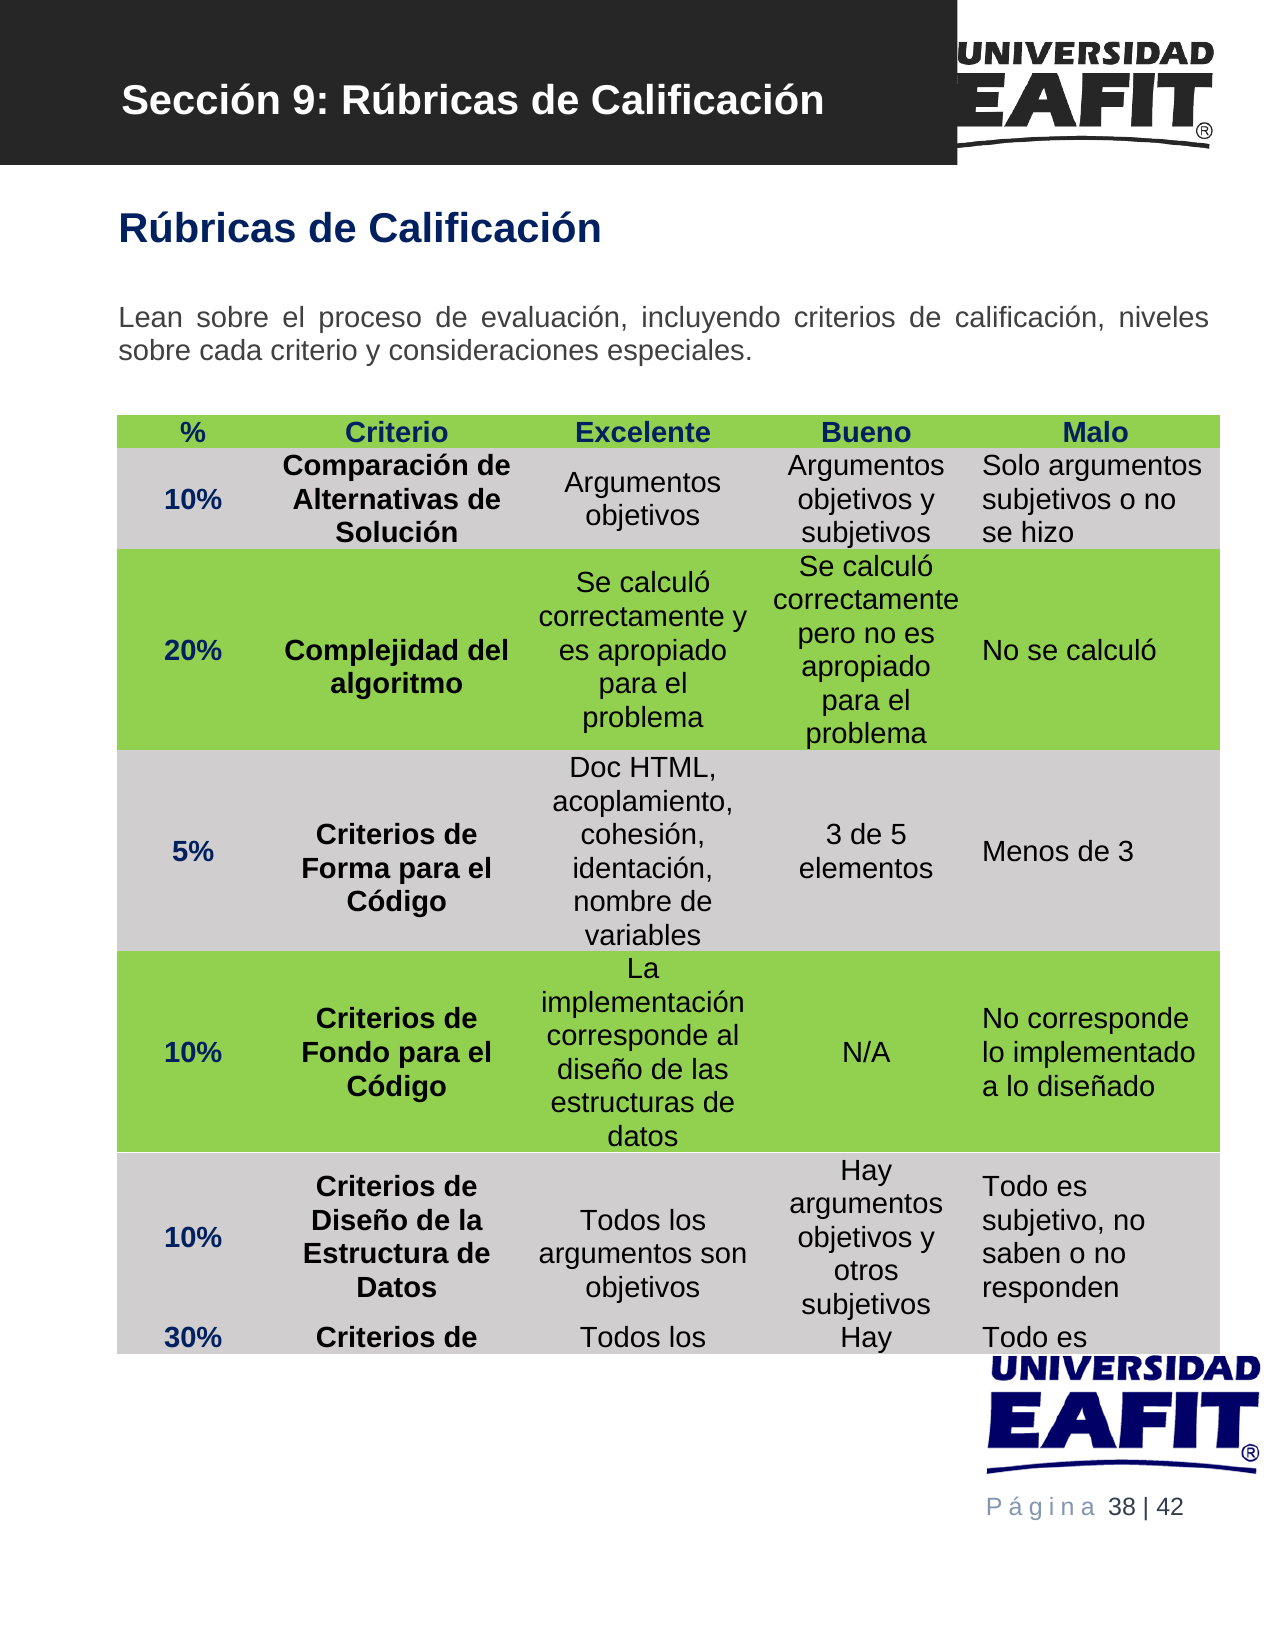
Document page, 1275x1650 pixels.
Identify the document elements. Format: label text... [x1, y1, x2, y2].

table_cell 3 de 5 elementos [762, 750, 971, 951]
table_cell Todos los argumentos son objetivos [524, 1153, 762, 1320]
table_cell 10% [117, 448, 269, 549]
table_cell Hay argumentos objetivos y otros subjetivos [762, 1153, 971, 1320]
table_cell Se calculó correctamente pero no es apropiado para el problema [762, 549, 971, 750]
table_header Malo [971, 415, 1220, 448]
table_cell Complejidad del algoritmo [269, 549, 524, 750]
text Lean sobre el proceso de evaluación, incluyendo criterios de calificación, niveles sobre cada criterio y consideraciones especiales. [118, 299, 1211, 367]
table_cell Argumentos objetivos [524, 448, 762, 549]
table_cell Se calculó correctamente y es apropiado para el problema [524, 549, 762, 750]
table_cell Doc HTML, acoplamiento, cohesión, identación, nombre de variables [524, 750, 762, 951]
picture [986, 1354, 1275, 1478]
table_cell Criterios de Forma para el Código [269, 750, 524, 951]
table_cell Todo es subjetivo, no sabe o no responden [971, 1320, 1220, 1354]
table_header % [117, 415, 269, 448]
table_header Excelente [524, 415, 762, 448]
table_cell La implementación corresponde al diseño de las estructuras de datos [524, 951, 762, 1152]
table_cell Criterios de Fondo para el Código [269, 951, 524, 1152]
table_cell Comparación de Alternativas de Solución [269, 448, 524, 549]
table_cell N/A [762, 951, 971, 1152]
table_cell Criterios de Diseño del Algoritmo [269, 1320, 524, 1354]
table_cell 5% [117, 750, 269, 951]
table_cell Argumentos objetivos y subjetivos [762, 448, 971, 549]
table_cell No corresponde lo implementado a lo diseñado [971, 951, 1220, 1152]
table_cell Hay argumentos objetivos y otros subjetivos [762, 1320, 971, 1354]
table_cell 10% [117, 1153, 269, 1320]
table_cell Criterios de Diseño de la Estructura de Datos [269, 1153, 524, 1320]
table_cell No se calculó [971, 549, 1220, 750]
table_cell 20% [117, 549, 269, 750]
table_cell Todos los argumentos son objetivos [524, 1320, 762, 1354]
table_cell 10% [117, 951, 269, 1152]
table_header Criterio [269, 415, 524, 448]
text Rúbricas de Calificación [118, 204, 1211, 252]
picture [0, 0, 1219, 165]
table_cell Todo es subjetivo, no saben o no responden [971, 1153, 1220, 1320]
table_cell Solo argumentos subjetivos o no se hizo [971, 448, 1220, 549]
table_header Bueno [762, 415, 971, 448]
table_cell Menos de 3 [971, 750, 1220, 951]
table_cell 30% [117, 1320, 269, 1354]
